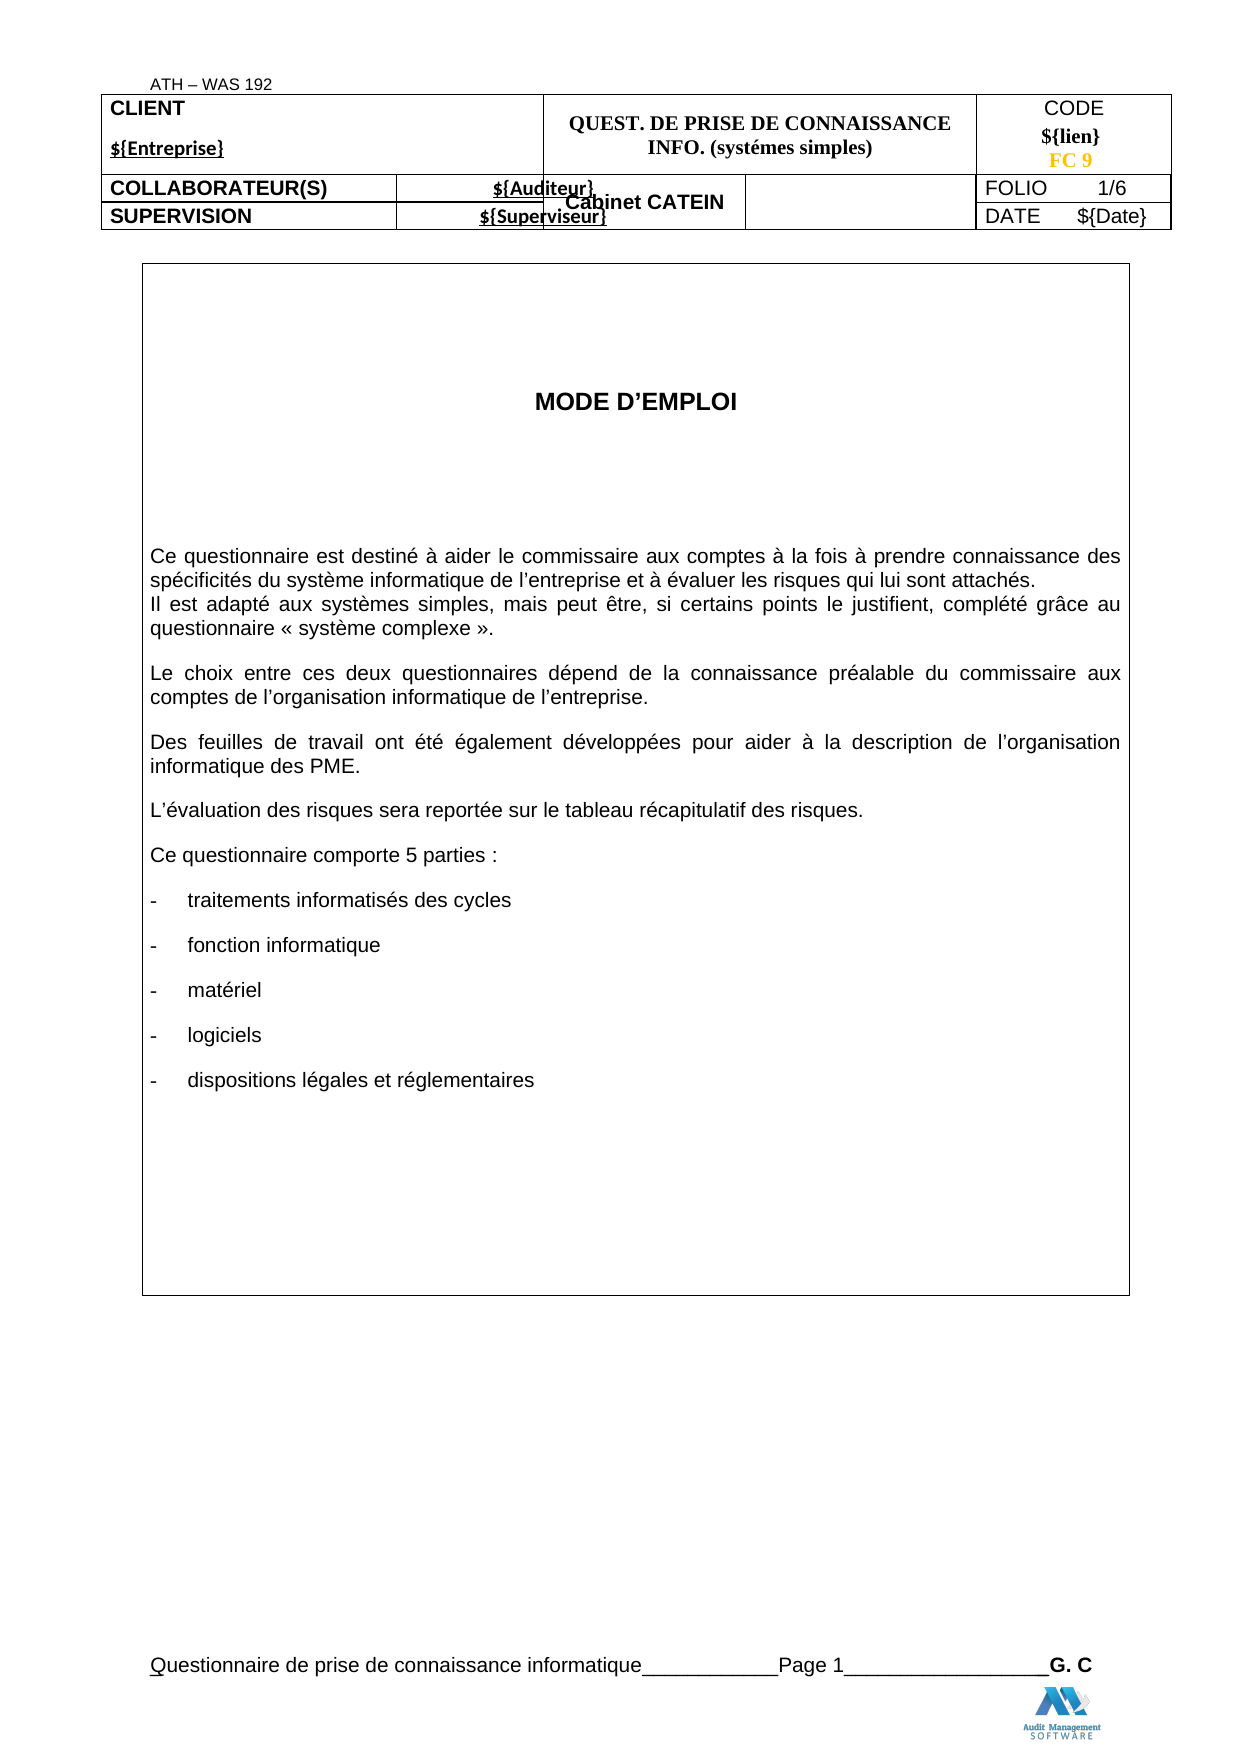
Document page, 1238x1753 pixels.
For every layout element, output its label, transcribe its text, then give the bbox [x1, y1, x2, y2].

picture [1023, 1687, 1101, 1741]
table_header MODE D’EMPLOI Ce questionnaire est destiné à aider le commissaire aux comptes à la fois à prendre connaissance des spécificités du système informatique de l’entreprise et à évaluer les risques qui lui sont attachés. Il est adapté aux systèmes simples, mais peut être, si certains points le justifient, complété grâce au questionnaire « système complexe ». Le choix entre ces deux questionnaires dépend de la connaissance préalable du commissaire aux comptes de l’organisation informatique de l’entreprise. Des feuilles de travail ont été également développées pour aider à la description de l’organisation informatique des PME. L’évaluation des risques sera reportée sur le tableau récapitulatif des risques. Ce questionnaire comporte 5 parties : traitements informatisés des cycles fonction informatique matériel logiciels dispositions légales et réglementaires [143, 264, 1129, 1295]
